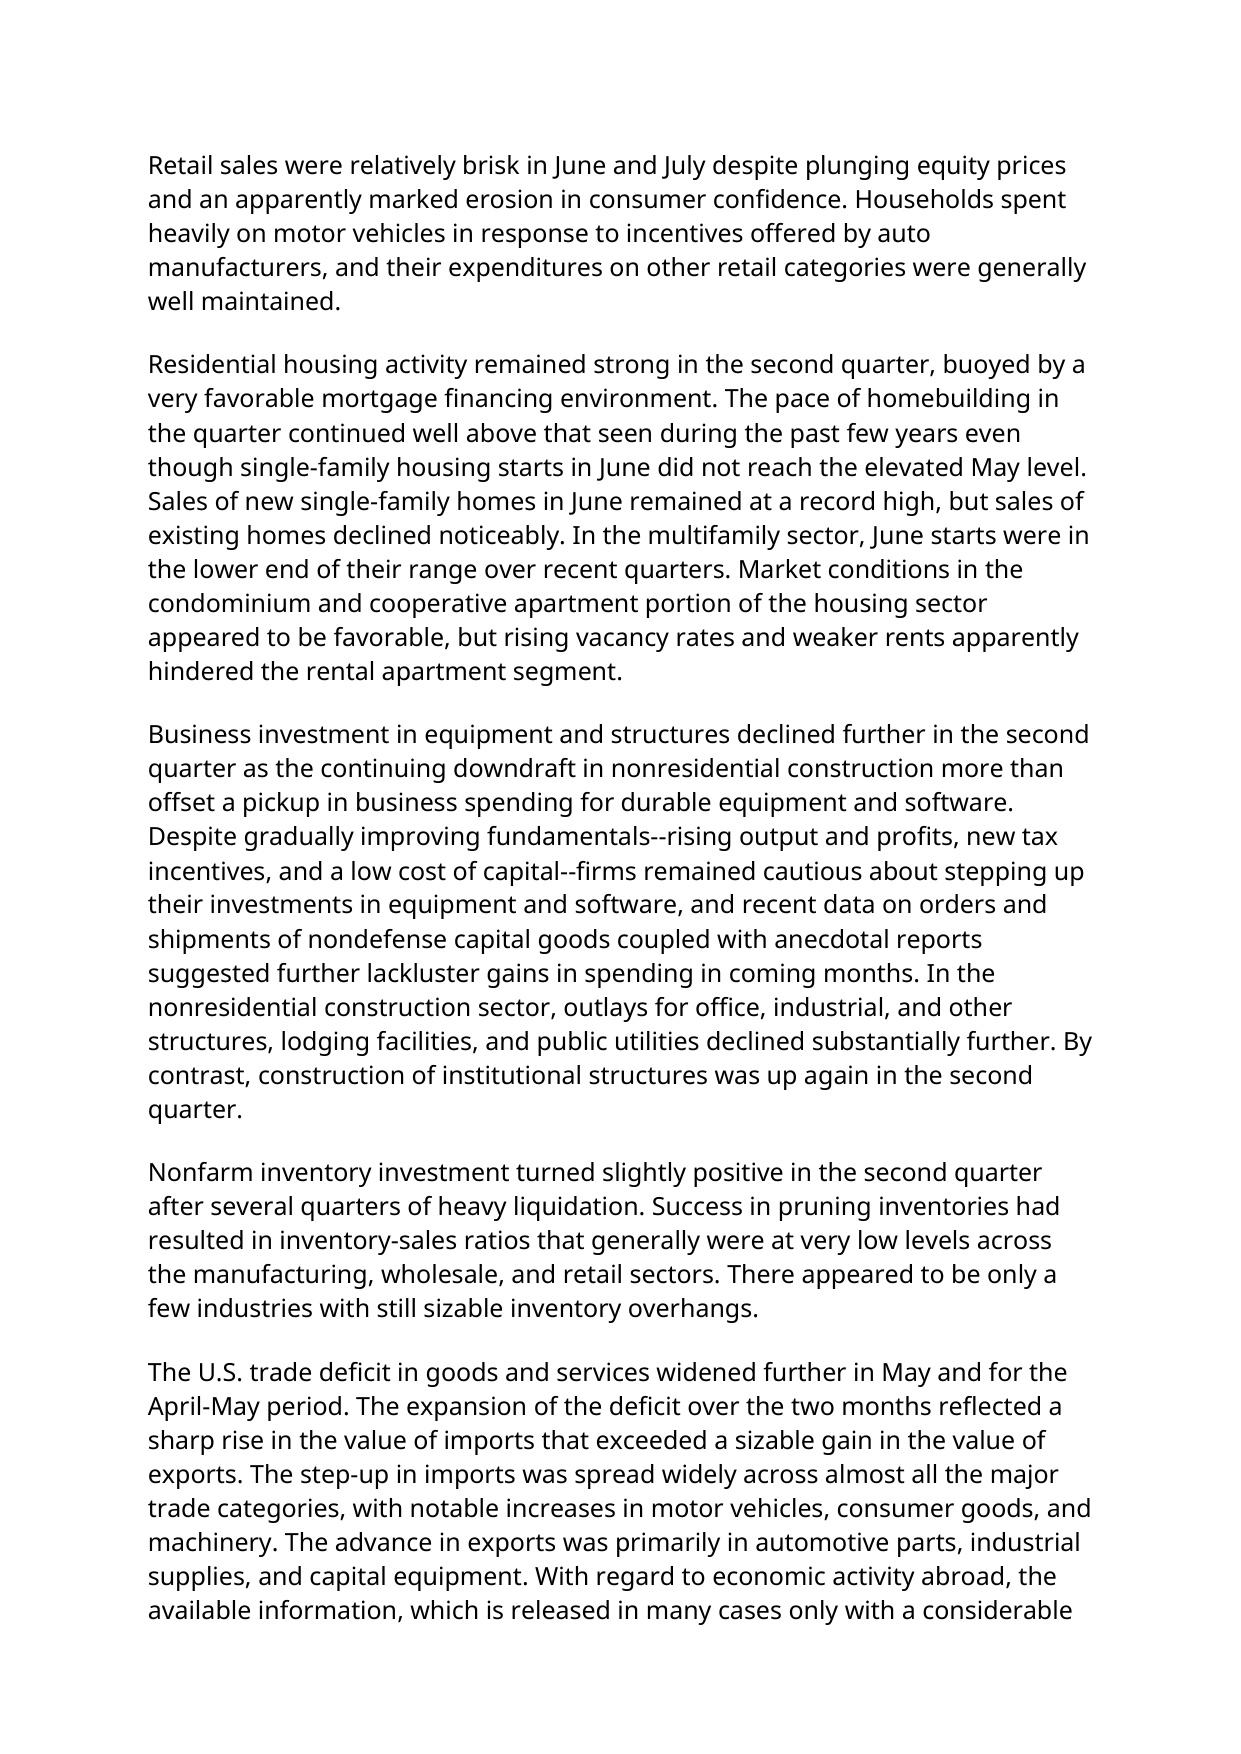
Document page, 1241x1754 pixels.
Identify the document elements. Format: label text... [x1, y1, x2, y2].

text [148, 1354, 1093, 1627]
text Residential housing activity remained strong in the second quarter, buoyed by a very favorable mortgage financing environment. The pace of homebuilding in the quarter continued well above that seen during the past few years even though single-family housing starts in June did not reach the elevated May level. Sales of new single-family homes in June remained at a record high, but sales of existing homes declined noticeably. In the multifamily sector, June starts were in the lower end of their range over recent quarters. Market conditions in the condominium and cooperative apartment portion of the housing sector appeared to be favorable, but rising vacancy rates and weaker rents apparently hindered the rental apartment segment. [148, 347, 1093, 688]
text Business investment in equipment and structures declined further in the second quarter as the continuing downdraft in nonresidential construction more than offset a pickup in business spending for durable equipment and software. Despite gradually improving fundamentals--rising output and profits, new tax incentives, and a low cost of capital--firms remained cautious about stepping up their investments in equipment and software, and recent data on orders and shipments of nondefense capital goods coupled with anecdotal reports suggested further lackluster gains in spending in coming months. In the nonresidential construction sector, outlays for office, industrial, and other structures, lodging facilities, and public utilities declined substantially further. By contrast, construction of institutional structures was up again in the second quarter. [148, 717, 1093, 1126]
text Retail sales were relatively brisk in June and July despite plunging equity prices and an apparently marked erosion in consumer confidence. Households spent heavily on motor vehicles in response to incentives offered by auto manufacturers, and their expenditures on other retail categories were generally well maintained. [148, 148, 1093, 318]
text Nonfarm inventory investment turned slightly positive in the second quarter after several quarters of heavy liquidation. Success in pruning inventories had resulted in inventory-sales ratios that generally were at very low levels across the manufacturing, wholesale, and retail sectors. There appeared to be only a few industries with still sizable inventory overhangs. [148, 1155, 1093, 1325]
